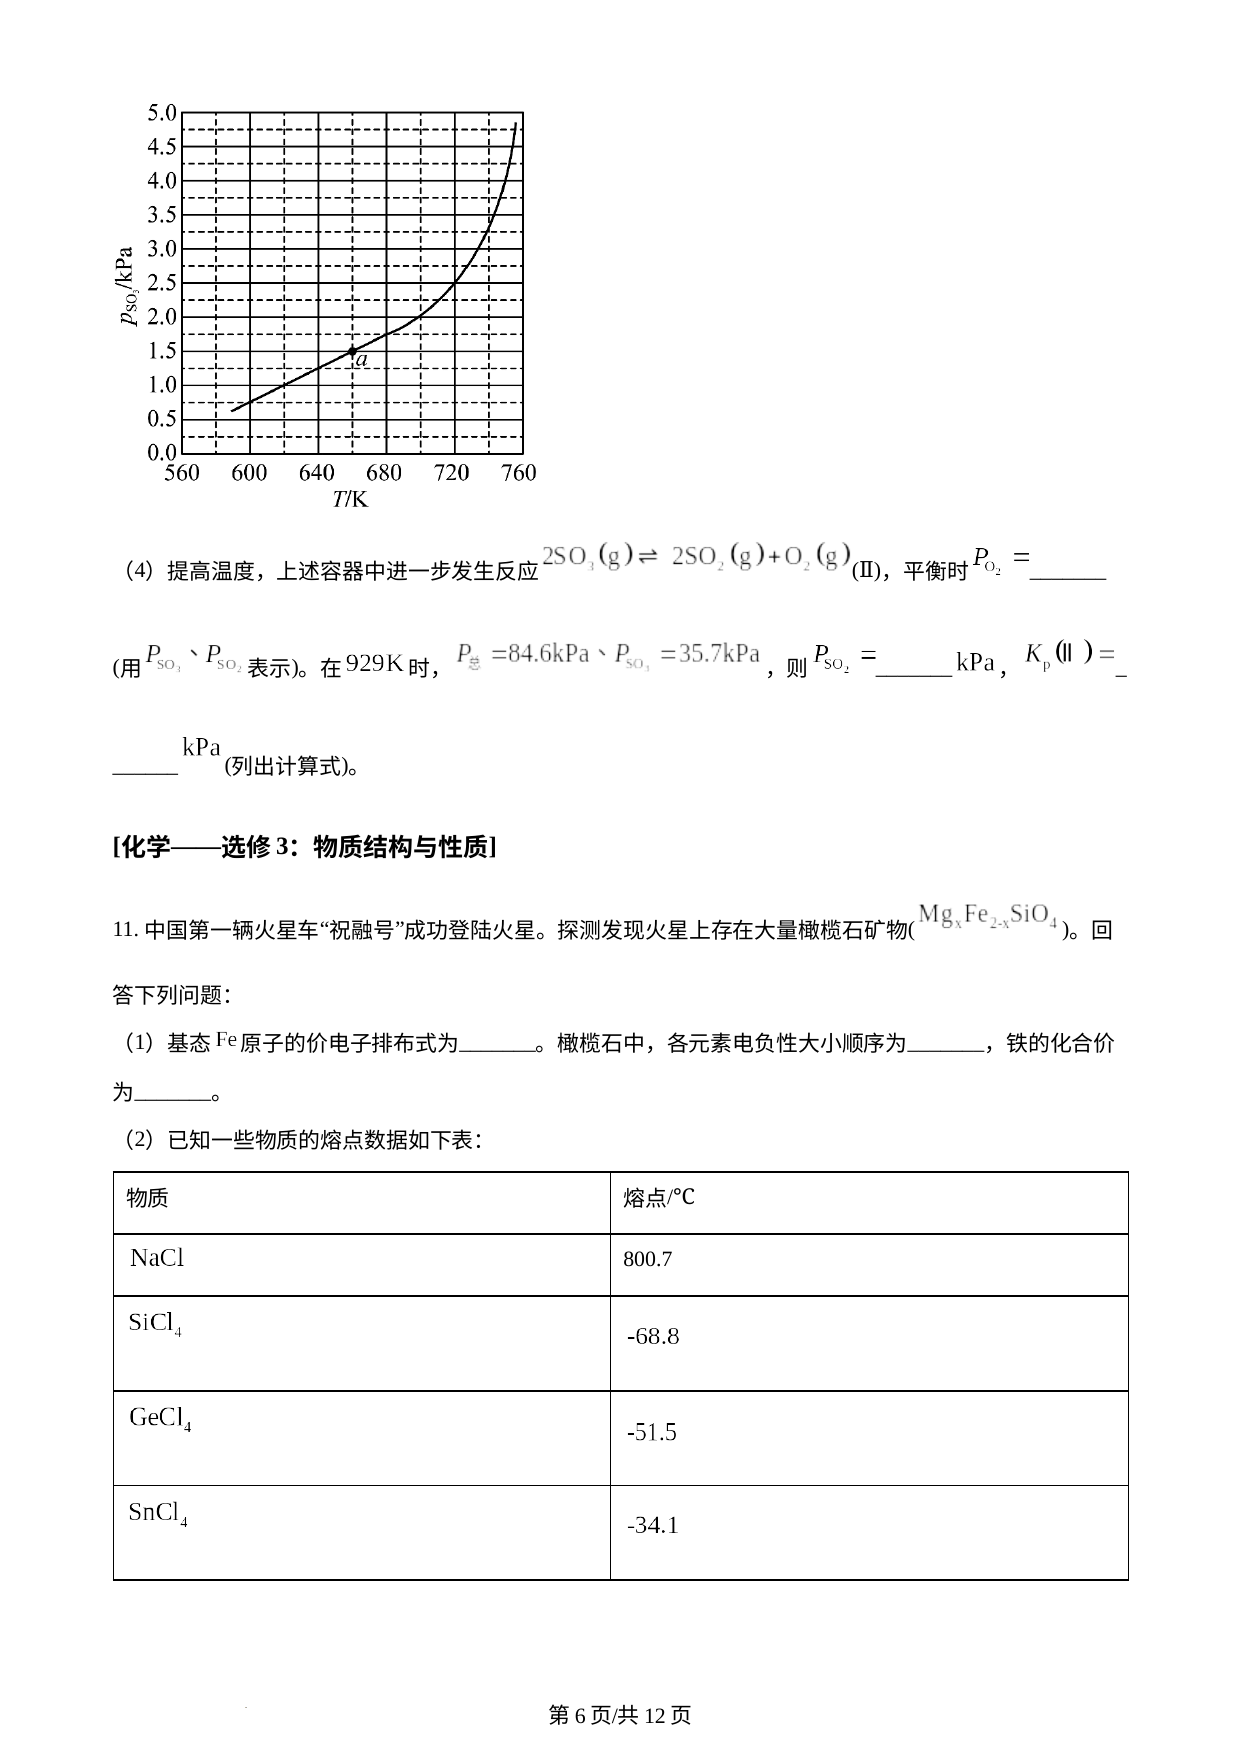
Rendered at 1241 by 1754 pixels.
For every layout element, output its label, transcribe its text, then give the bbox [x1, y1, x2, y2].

table_cell [611, 1392, 1128, 1485]
table_cell [611, 1486, 1128, 1579]
text 11. 中国第一辆火星车“祝融号”成功登陆火星。探测发现火星上存在大量橄榄石矿物()。回答下列问题： [112, 896, 1128, 1010]
picture [112, 101, 538, 509]
table_cell [114, 1297, 610, 1390]
table_cell 800.7 [611, 1235, 1128, 1295]
table_cell [611, 1297, 1128, 1390]
table_header 物质 [114, 1173, 610, 1233]
table_cell [114, 1486, 610, 1579]
table_cell [114, 1392, 610, 1485]
table_header 熔点/℃ [611, 1173, 1128, 1233]
text （1）基态原子的价电子排布式为_______。橄榄石中，各元素电负性大小顺序为_______，铁的化合价为_______。 [112, 1026, 1128, 1107]
text [化学——选修3：物质结构与性质] [112, 813, 1128, 878]
table_cell [114, 1235, 610, 1295]
text （4）提高温度，上述容器中进一步发生反应(Ⅱ)，平衡时_______(用表示)。在时，，则_______，_______(列出计算式)。 [112, 537, 1128, 797]
text （2）已知一些物质的熔点数据如下表： [112, 1123, 1128, 1155]
